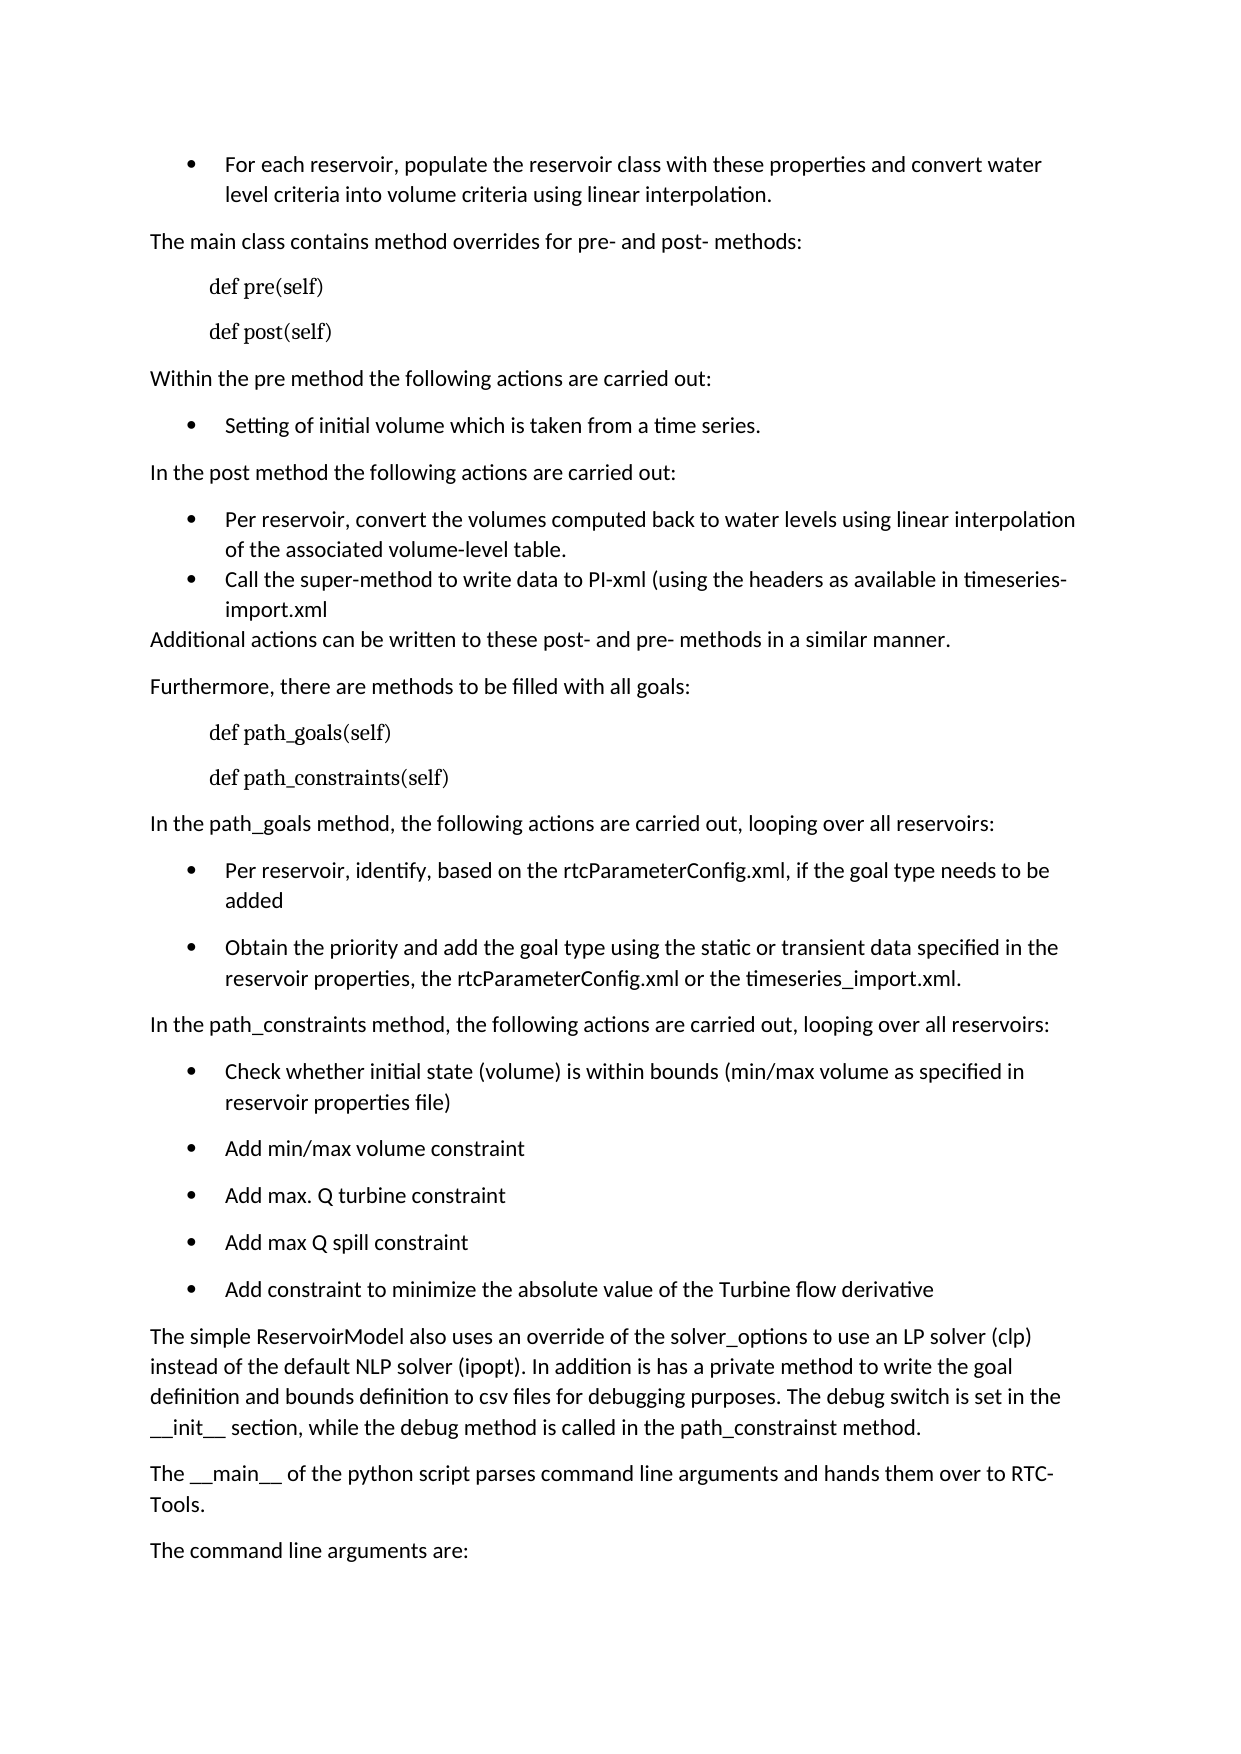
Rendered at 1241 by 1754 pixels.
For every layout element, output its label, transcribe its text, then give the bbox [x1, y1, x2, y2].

list Add max. Q turbine constraint [187, 1181, 1090, 1209]
text The simple ReservoirModel also uses an override of the solver_options to use an LP solver (clp) instead of the default NLP solver (ipopt). In addition is has a private method to write the goal definition and bounds definition to csv files for debugging purposes. The debug switch is set in the __init__ section, while the debug method is called in the path_constrainst method. [150, 1322, 1090, 1441]
list Per reservoir, identify, based on the rtcParameterConfig.xml, if the goal type needs to be added [187, 856, 1090, 915]
list Add max Q spill constraint [187, 1228, 1090, 1256]
list Per reservoir, convert the volumes computed back to water levels using linear interpolation of the associated volume-level table. [187, 505, 1090, 563]
list Check whether initial state (volume) is within bounds (min/max volume as specified in reservoir properties file) [187, 1057, 1090, 1116]
text Within the pre method the following actions are carried out: [150, 364, 1090, 392]
list For each reservoir, populate the reservoir class with these properties and convert water level criteria into volume criteria using linear interpolation. [187, 150, 1090, 208]
text def path_constraints(self) [209, 764, 1090, 791]
text def pre(self) [209, 274, 1090, 300]
list Additional actions can be written to these post- and pre- methods in a similar manner. [150, 626, 1090, 654]
text def post(self) [209, 319, 1090, 345]
list Setting of initial volume which is taken from a time series. [187, 411, 1090, 439]
text def path_goals(self) [209, 719, 1090, 746]
text Furthermore, there are methods to be filled with all goals: [150, 672, 1090, 701]
text The __main__ of the python script parses command line arguments and hands them over to RTC-Tools. [150, 1459, 1090, 1518]
list Add constraint to minimize the absolute value of the Turbine flow derivative [187, 1275, 1090, 1303]
text In the path_constraints method, the following actions are carried out, looping over all reservoirs: [150, 1011, 1090, 1039]
list Obtain the priority and add the goal type using the static or transient data specified in the reservoir properties, the rtcParameterConfig.xml or the timeseries_import.xml. [187, 933, 1090, 992]
list Call the super-method to write data to PI-xml (using the headers as available in timeseries-import.xml [187, 565, 1090, 623]
text The main class contains method overrides for pre- and post- methods: [150, 227, 1090, 255]
text In the post method the following actions are carried out: [150, 458, 1090, 486]
text In the path_goals method, the following actions are carried out, looping over all reservoirs: [150, 809, 1090, 838]
list Add min/max volume constraint [187, 1134, 1090, 1163]
text The command line arguments are: [150, 1537, 1090, 1565]
